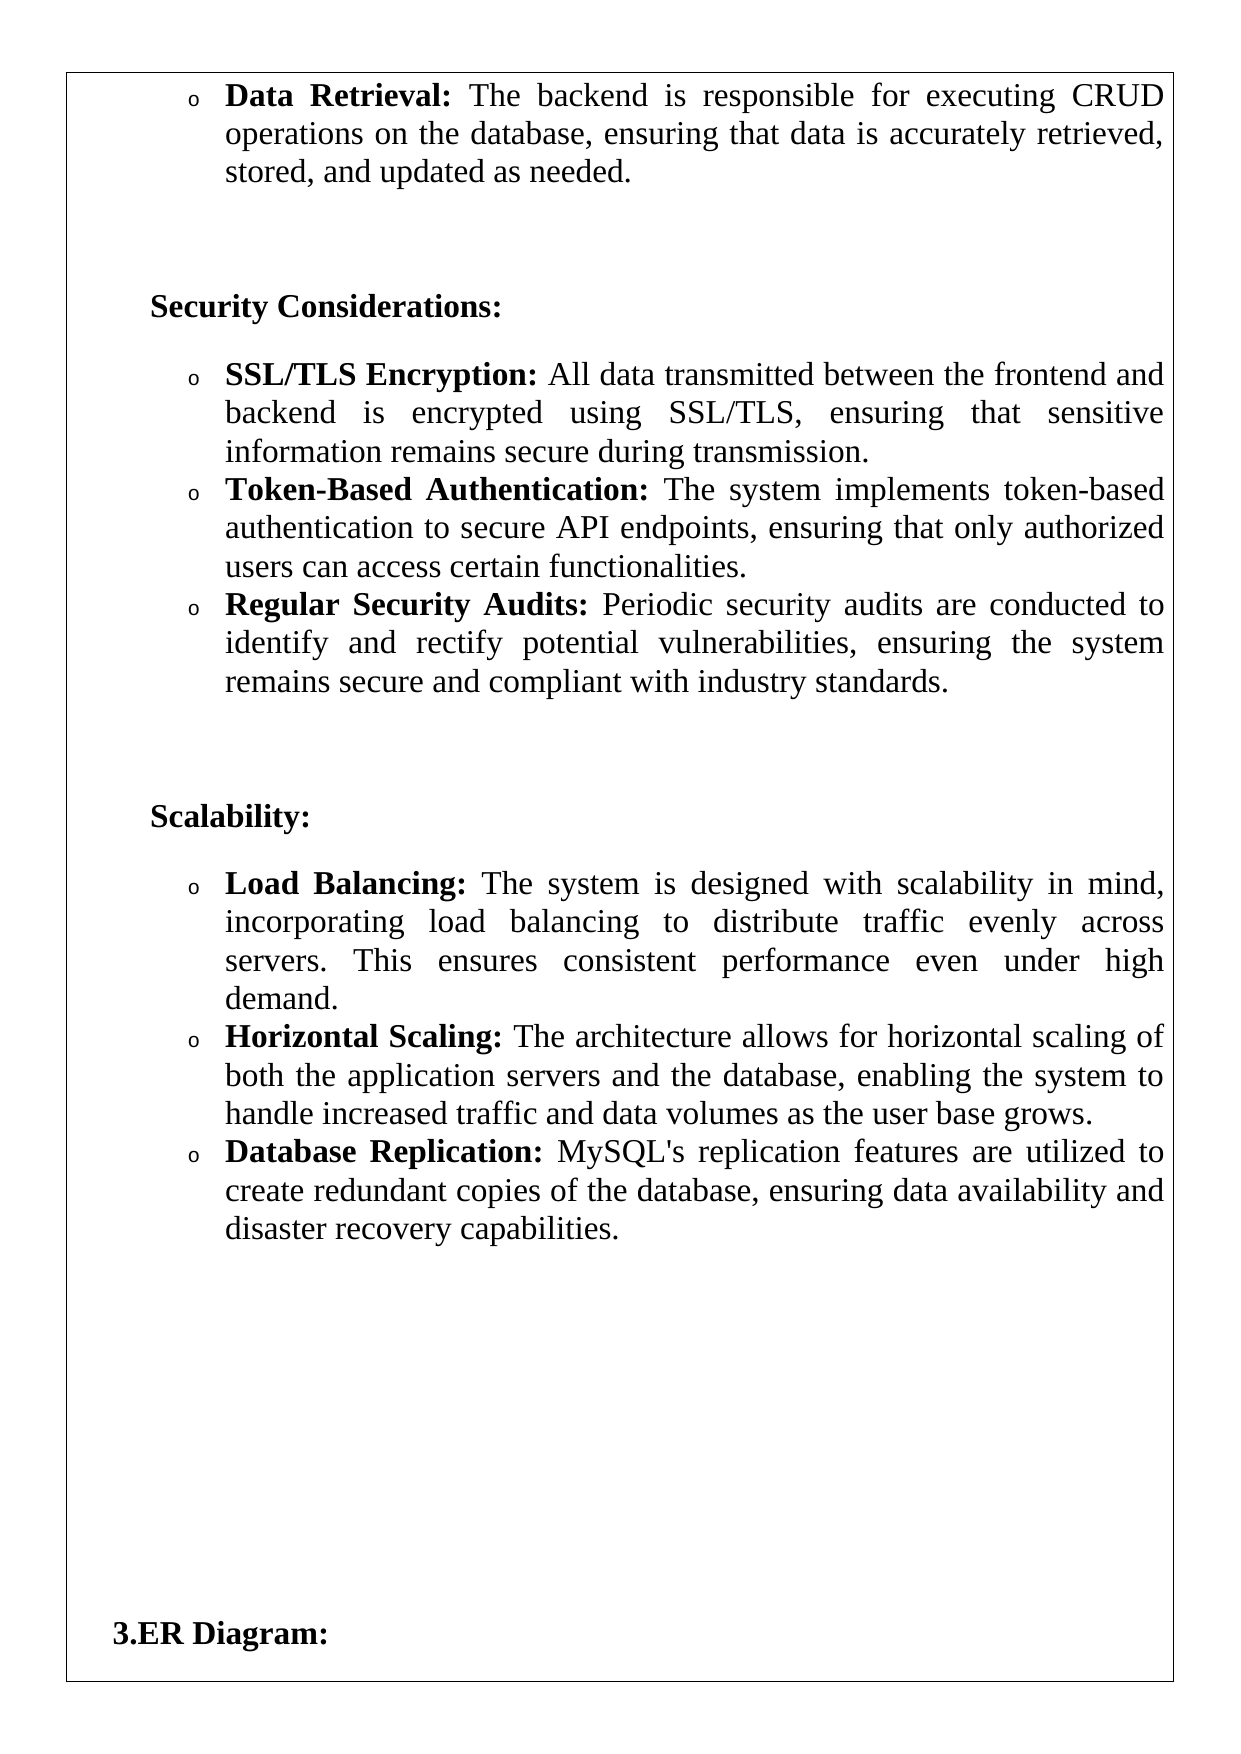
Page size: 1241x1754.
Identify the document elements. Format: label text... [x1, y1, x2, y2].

list SSL/TLS Encryption: All data transmitted between the frontend and backend is encrypted using SSL/TLS, ensuring that sensitive information remains secure during transmission. [187, 354, 1165, 469]
text Security Considerations: [150, 287, 1165, 325]
text 3.ER Diagram: [112, 1613, 1165, 1652]
list Load Balancing: The system is designed with scalability in mind, incorporating load balancing to distribute traffic evenly across servers. This ensures consistent performance even under high demand. [187, 863, 1165, 1017]
list Token-Based Authentication: The system implements token-based authentication to secure API endpoints, ensuring that only authorized users can access certain functionalities. [187, 469, 1165, 584]
list Horizontal Scaling: The architecture allows for horizontal scaling of both the application servers and the database, enabling the system to handle increased traffic and data volumes as the user base grows. [187, 1017, 1165, 1132]
list Regular Security Audits: Periodic security audits are conducted to identify and rectify potential vulnerabilities, ensuring the system remains secure and compliant with industry standards. [187, 584, 1165, 699]
list Database Replication: MySQL's replication features are utilized to create redundant copies of the database, ensuring data availability and disaster recovery capabilities. [187, 1132, 1165, 1247]
text Scalability: [150, 796, 1165, 834]
list Data Retrieval: The backend is responsible for executing CRUD operations on the database, ensuring that data is accurately retrieved, stored, and updated as needed. [187, 75, 1165, 190]
